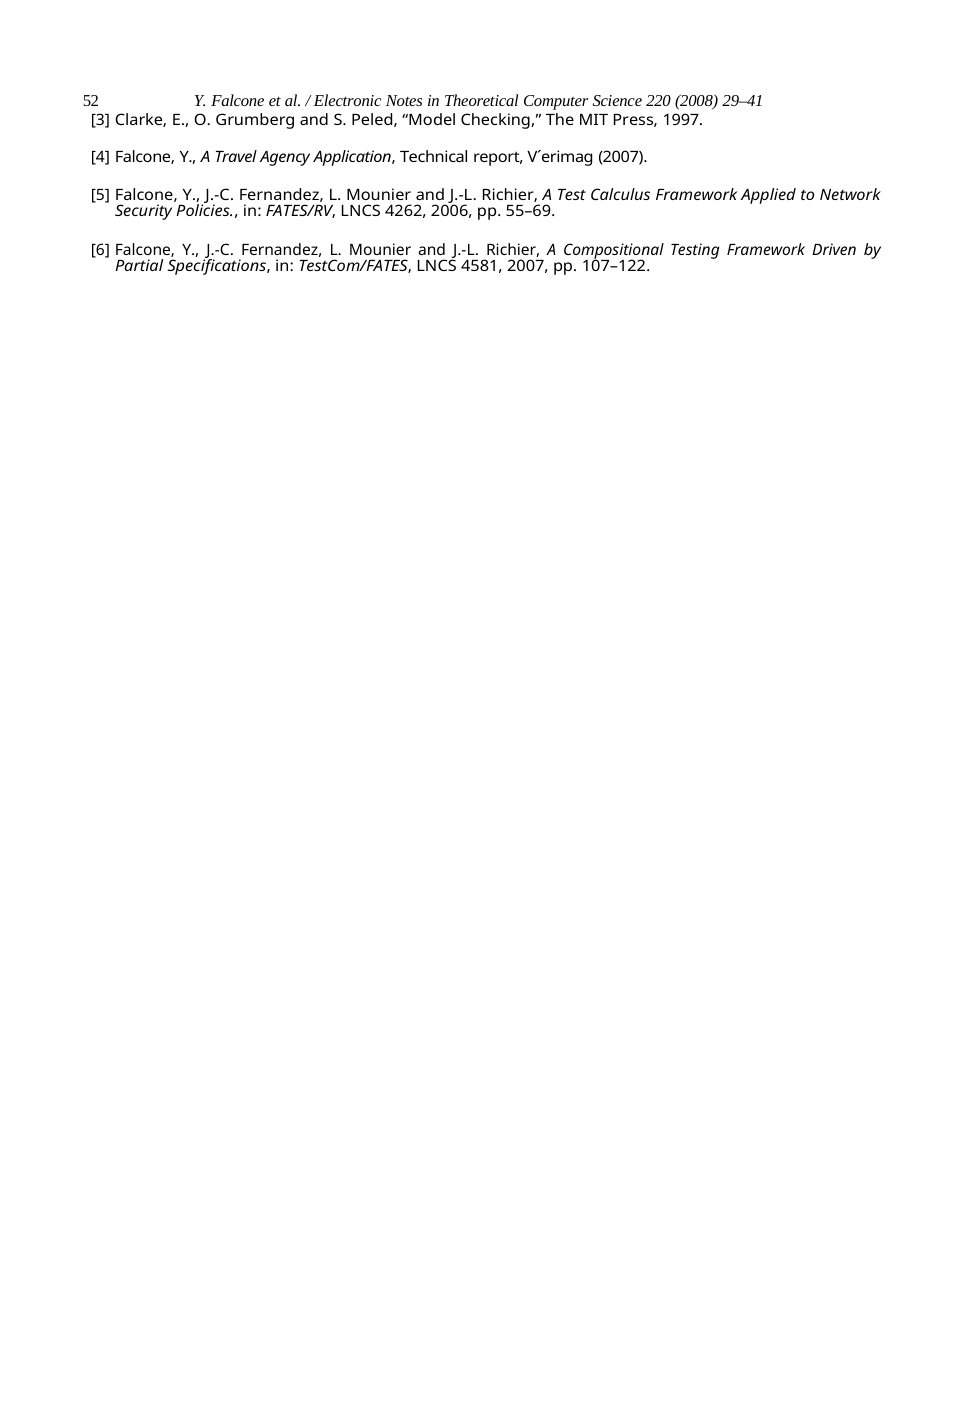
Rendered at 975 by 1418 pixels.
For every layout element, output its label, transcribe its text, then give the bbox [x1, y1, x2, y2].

list Falcone, Y., J.-C. Fernandez, L. Mounier and J.-L. Richier, A Test Calculus Framework Applied to Network Security Policies., in: FATES/RV, LNCS 4262, 2006, pp. 55–69. [91, 186, 881, 221]
list Falcone, Y., A Travel Agency Application, Technical report, V´erimag (2007). [91, 146, 904, 167]
list Clarke, E., O. Grumberg and S. Peled, “Model Checking,” The MIT Press, 1997. [91, 108, 904, 129]
list Falcone, Y., J.-C. Fernandez, L. Mounier and J.-L. Richier, A Compositional Testing Framework Driven by Partial Specifications, in: TestCom/FATES, LNCS 4581, 2007, pp. 107–122. [91, 241, 881, 276]
